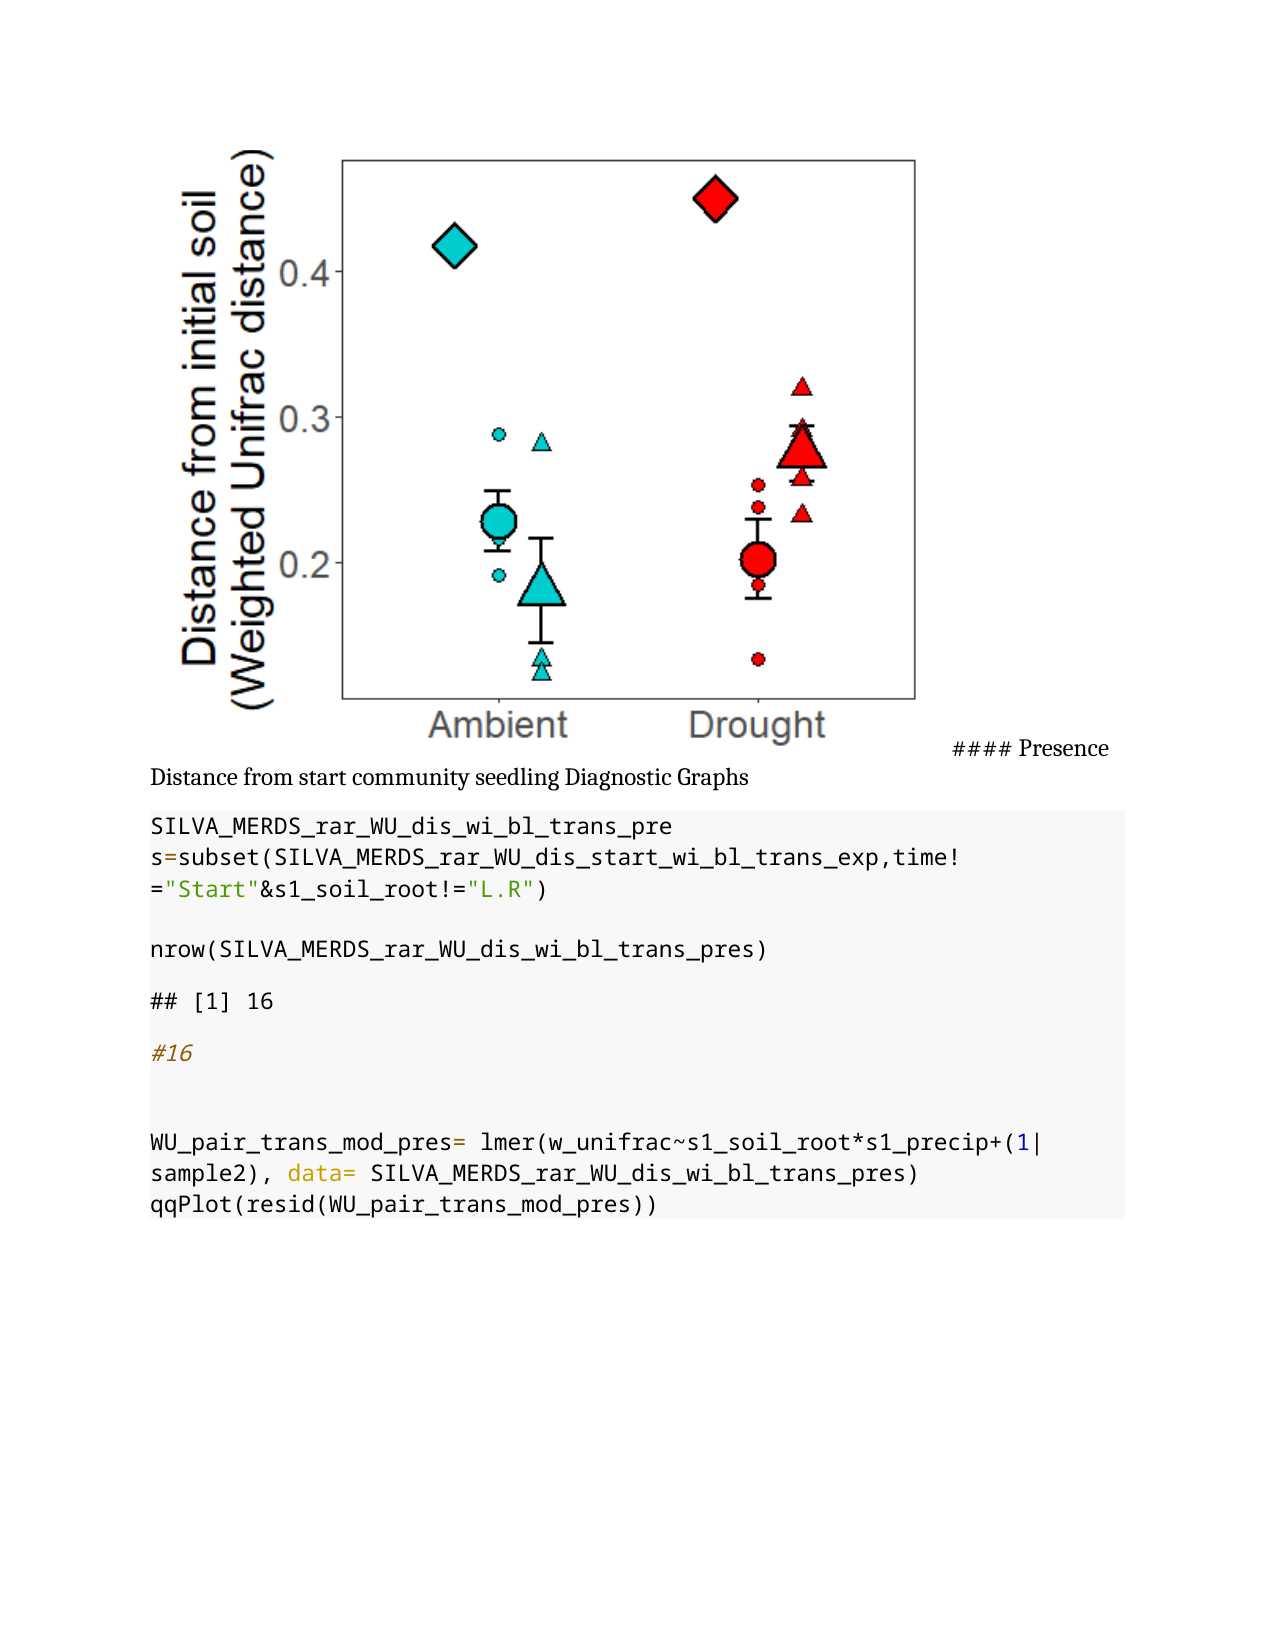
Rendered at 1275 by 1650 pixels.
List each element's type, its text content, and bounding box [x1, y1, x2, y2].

text SILVA_MERDS_rar_WU_dis_wi_bl_trans_pres=subset(SILVA_MERDS_rar_WU_dis_start_wi_bl_trans_exp,time!="Start"&s1_soil_root!="L.R") nrow(SILVA_MERDS_rar_WU_dis_wi_bl_trans_pres) [150, 810, 1125, 964]
text #16 WU_pair_trans_mod_pres= lmer(w_unifrac~s1_soil_root*s1_precip+(1|sample2), data= SILVA_MERDS_rar_WU_dis_wi_bl_trans_pres) qqPlot(resid(WU_pair_trans_mod_pres)) [150, 1037, 1125, 1219]
picture [168, 150, 927, 757]
text ## [1] 16 [150, 985, 1125, 1016]
